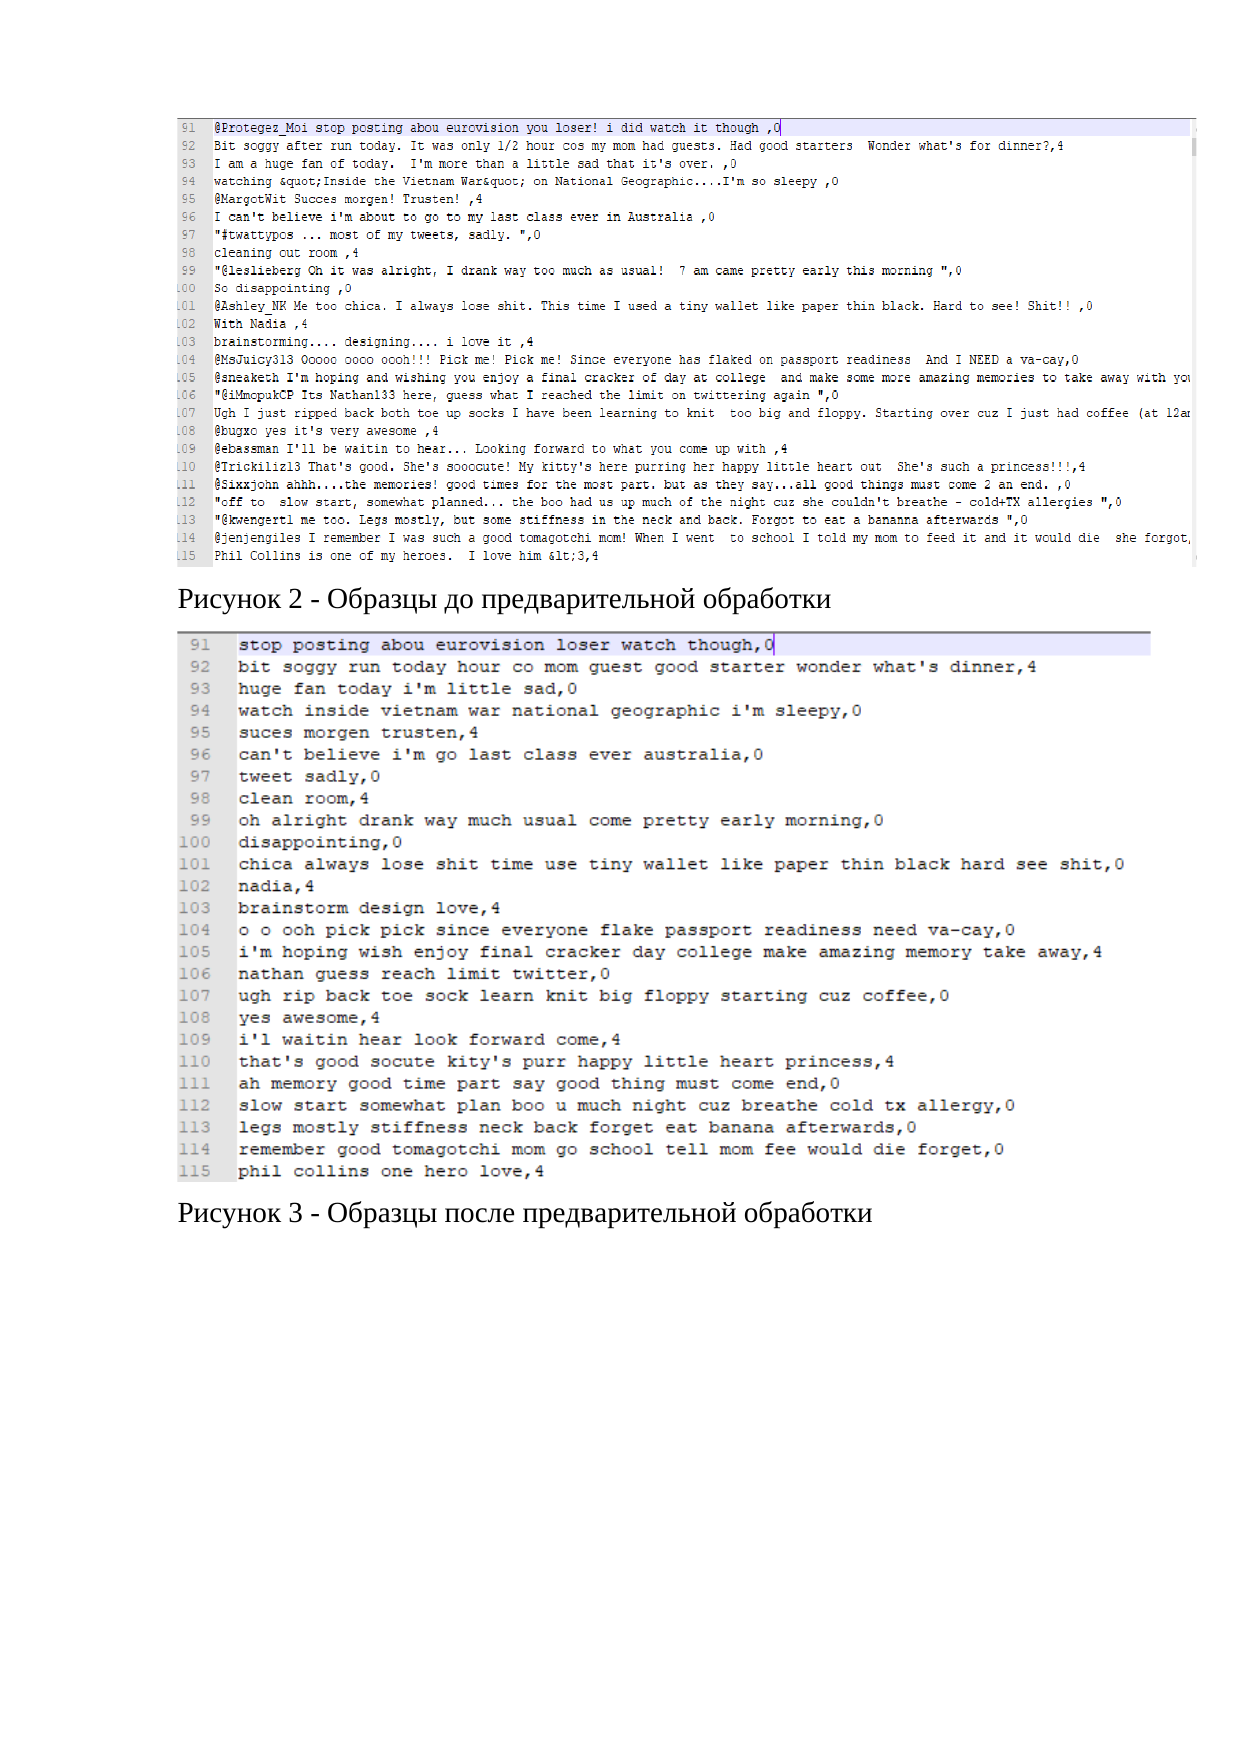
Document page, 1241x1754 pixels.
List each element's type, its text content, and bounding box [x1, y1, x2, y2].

picture [177, 118, 1197, 567]
text Рисунок 2 - Образцы до предварительной обработки [177, 581, 1152, 615]
picture [177, 631, 1151, 1182]
text Рисунок 3 - Образцы после предварительной обработки [177, 1196, 1152, 1229]
